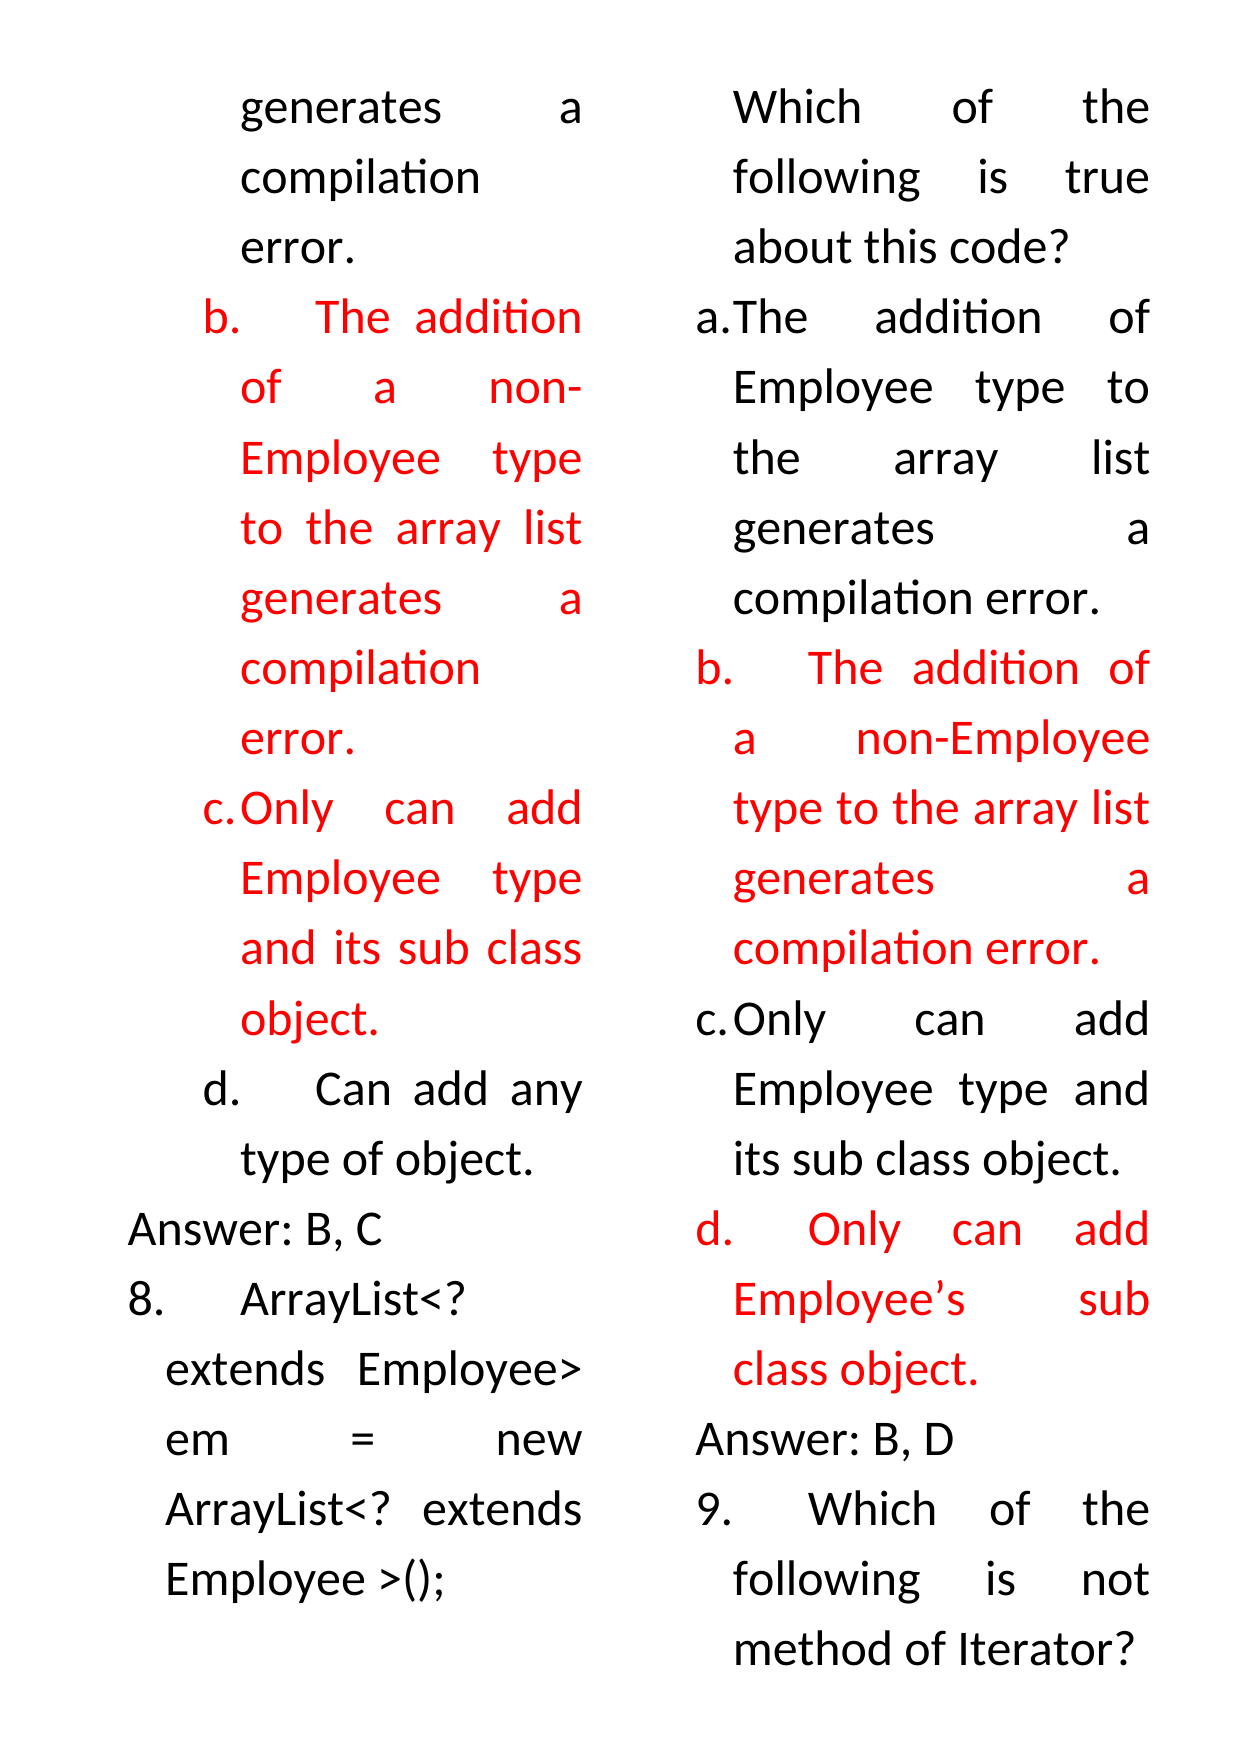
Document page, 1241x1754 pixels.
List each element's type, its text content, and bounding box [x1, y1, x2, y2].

list Which of the following is not method of Iterator? [695, 1477, 1150, 1678]
text Answer: B, D [658, 1407, 1150, 1468]
list The addition of a non-Employee type to the array list generates a compilation error. [202, 285, 583, 767]
list Only can add Employee’s sub class object. [695, 1197, 1150, 1398]
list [733, 75, 1150, 276]
list The addition of Employee type to the array list generates a compilation error. [202, 75, 583, 276]
list The addition of a non-Employee type to the array list generates a compilation error. [695, 636, 1150, 977]
list Only can add Employee type and its sub class object. [695, 986, 1150, 1188]
list Only can add Employee type and its sub class object. [202, 776, 583, 1047]
list Can add any type of object. [202, 1056, 583, 1188]
list The addition of Employee type to the array list generates a compilation error. [695, 285, 1150, 627]
list ArrayList<? extends Employee> em = new ArrayList<? extends Employee >(); [127, 1267, 583, 1608]
text Answer: B, C [127, 1197, 583, 1258]
